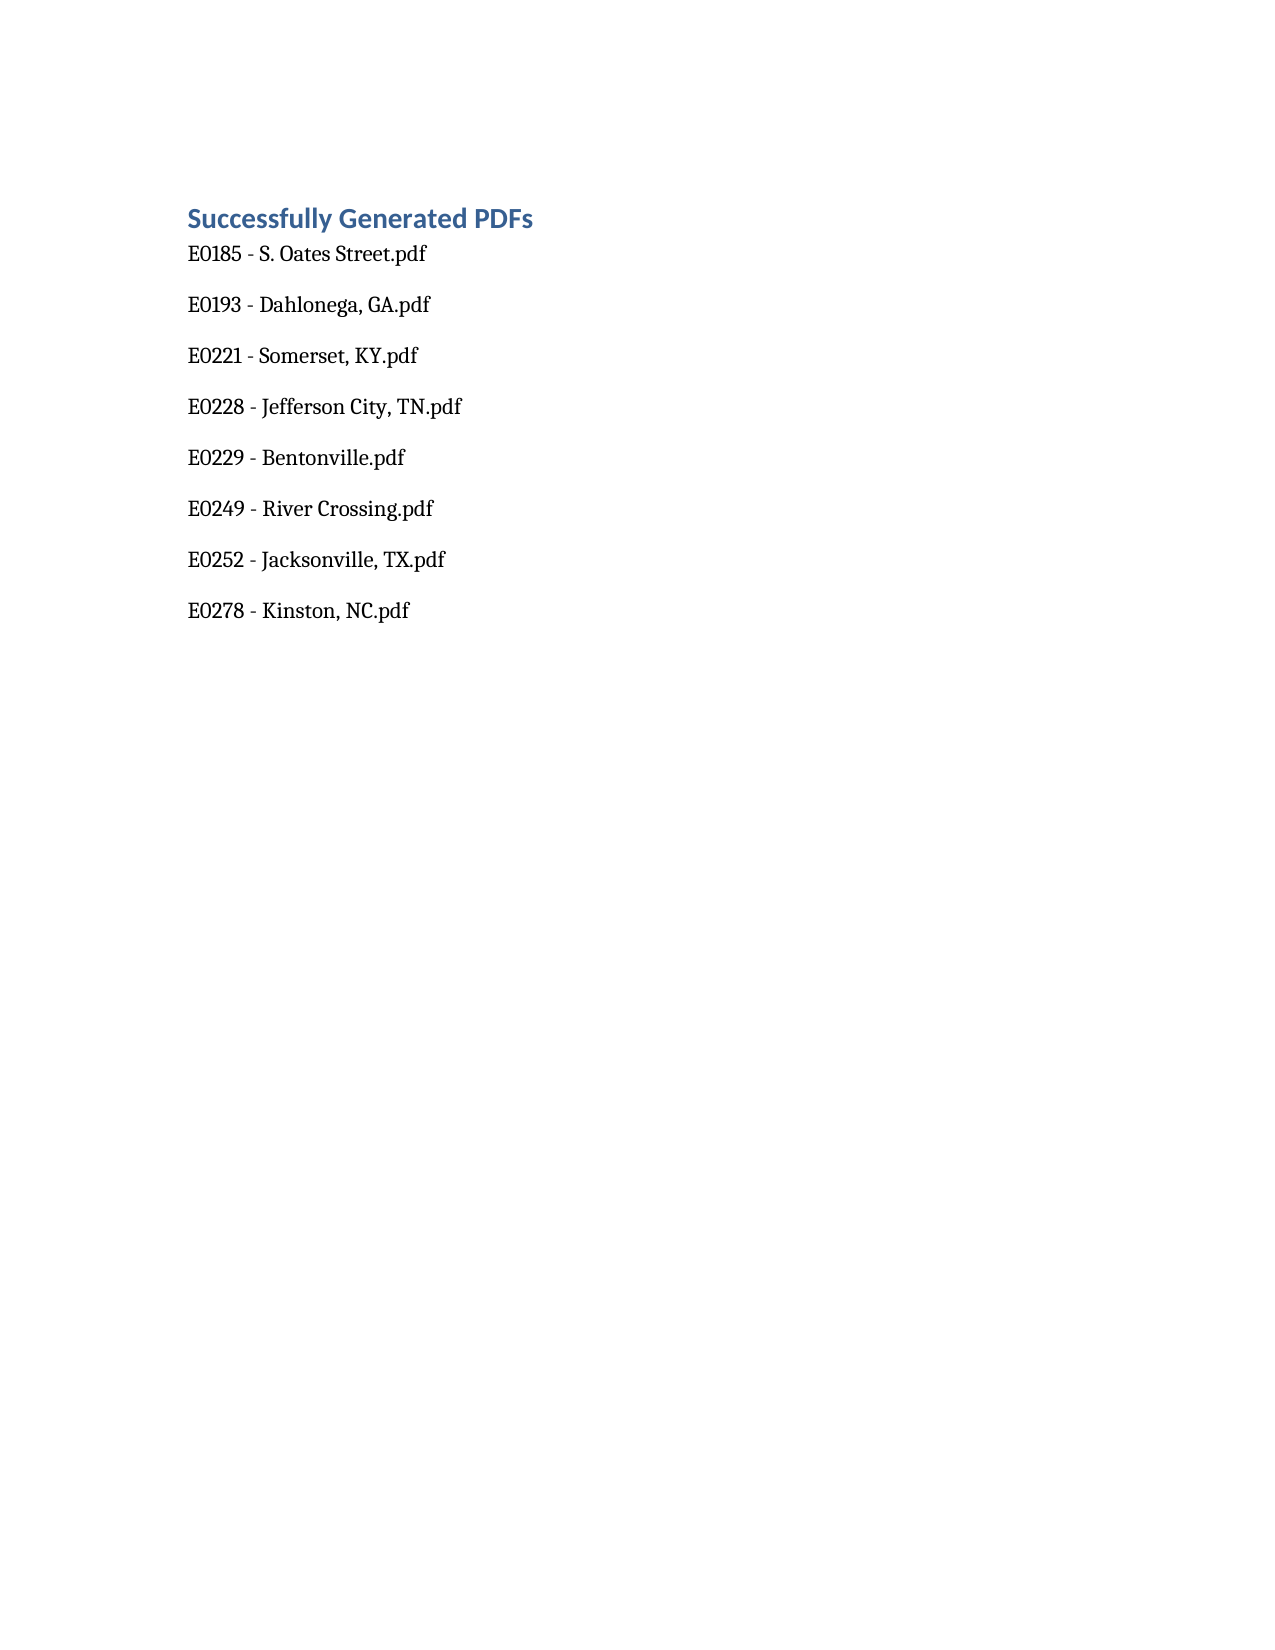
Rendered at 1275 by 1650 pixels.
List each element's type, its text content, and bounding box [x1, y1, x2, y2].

text E0221 - Somerset, KY.pdf [187, 343, 1087, 369]
subtitle Successfully Generated PDFs [187, 200, 1087, 236]
text E0278 - Kinston, NC.pdf [187, 598, 1087, 624]
text E0229 - Bentonville.pdf [187, 445, 1087, 471]
text E0228 - Jefferson City, TN.pdf [187, 394, 1087, 420]
text E0252 - Jacksonville, TX.pdf [187, 547, 1087, 573]
text E0249 - River Crossing.pdf [187, 496, 1087, 522]
text E0185 - S. Oates Street.pdf [187, 241, 1087, 267]
text E0193 - Dahlonega, GA.pdf [187, 292, 1087, 318]
